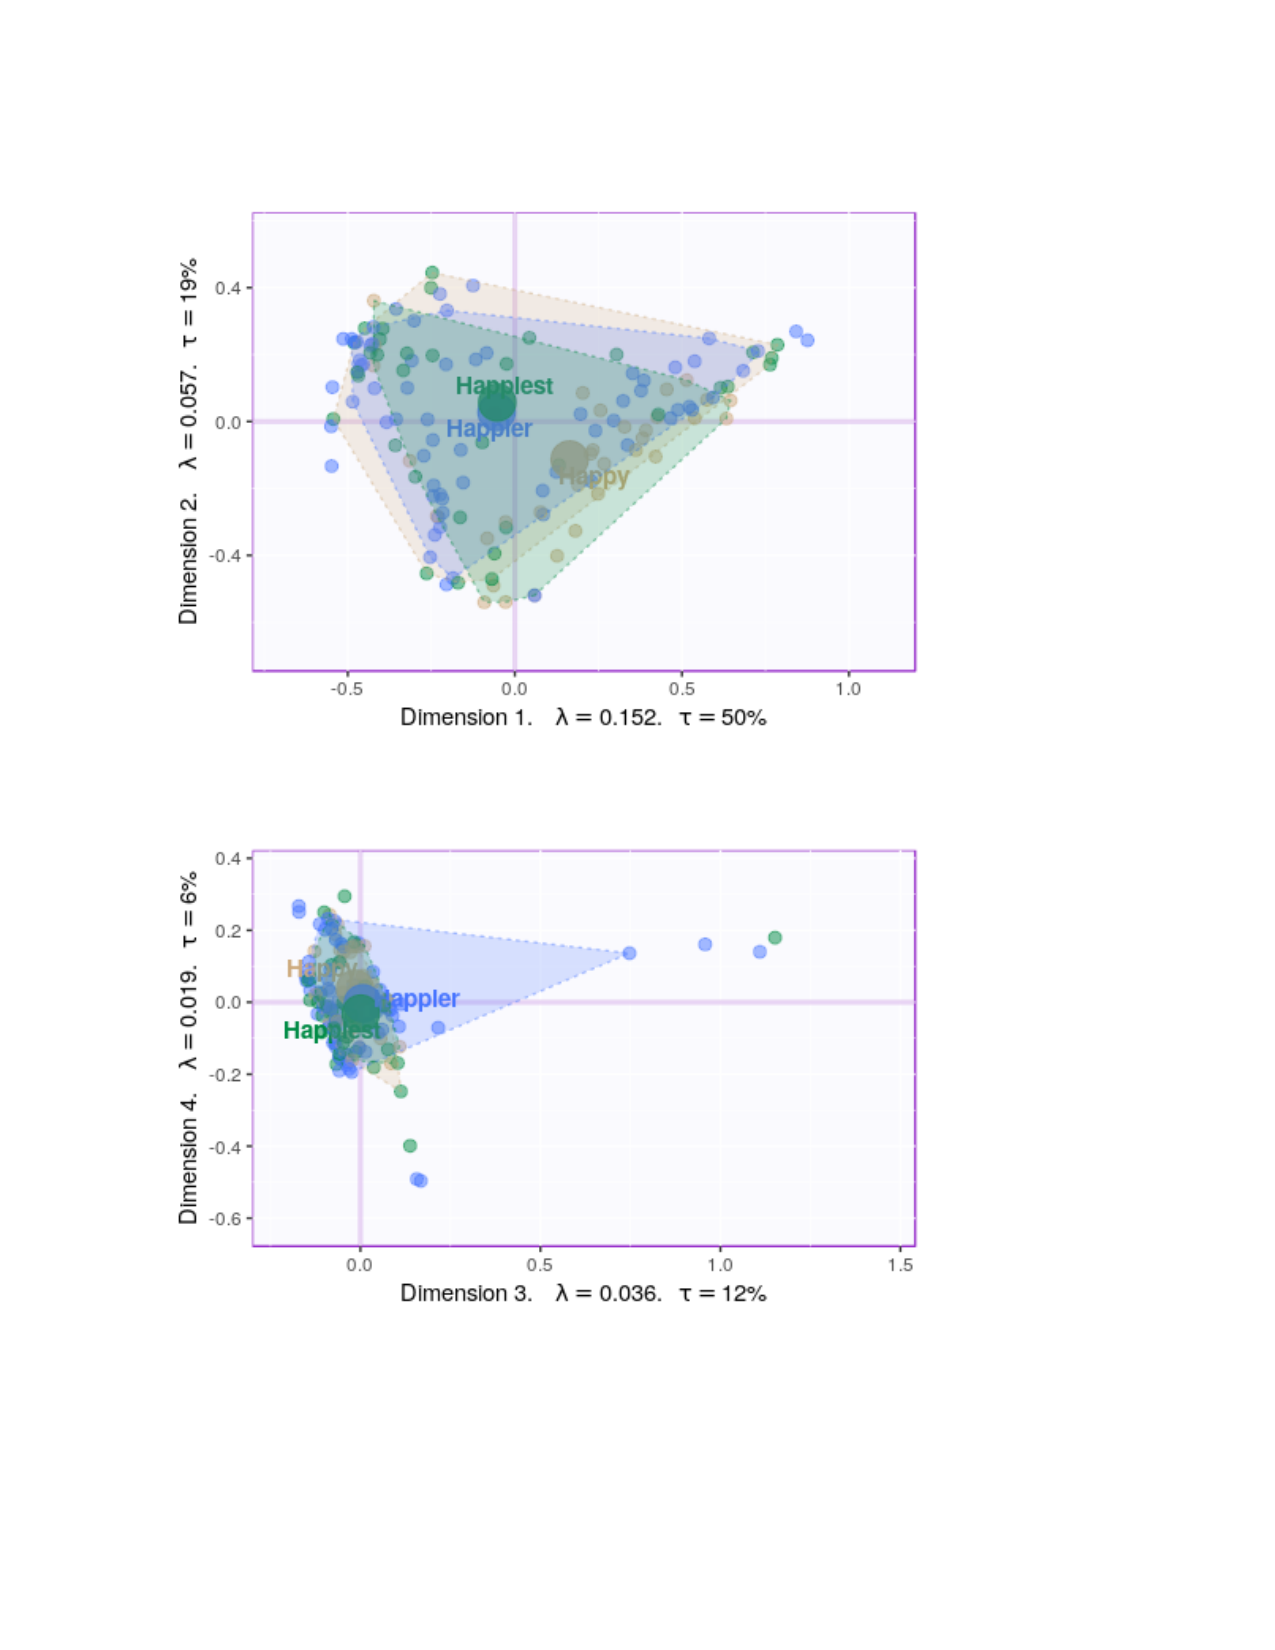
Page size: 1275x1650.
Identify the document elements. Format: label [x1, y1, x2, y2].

picture [168, 150, 927, 1363]
